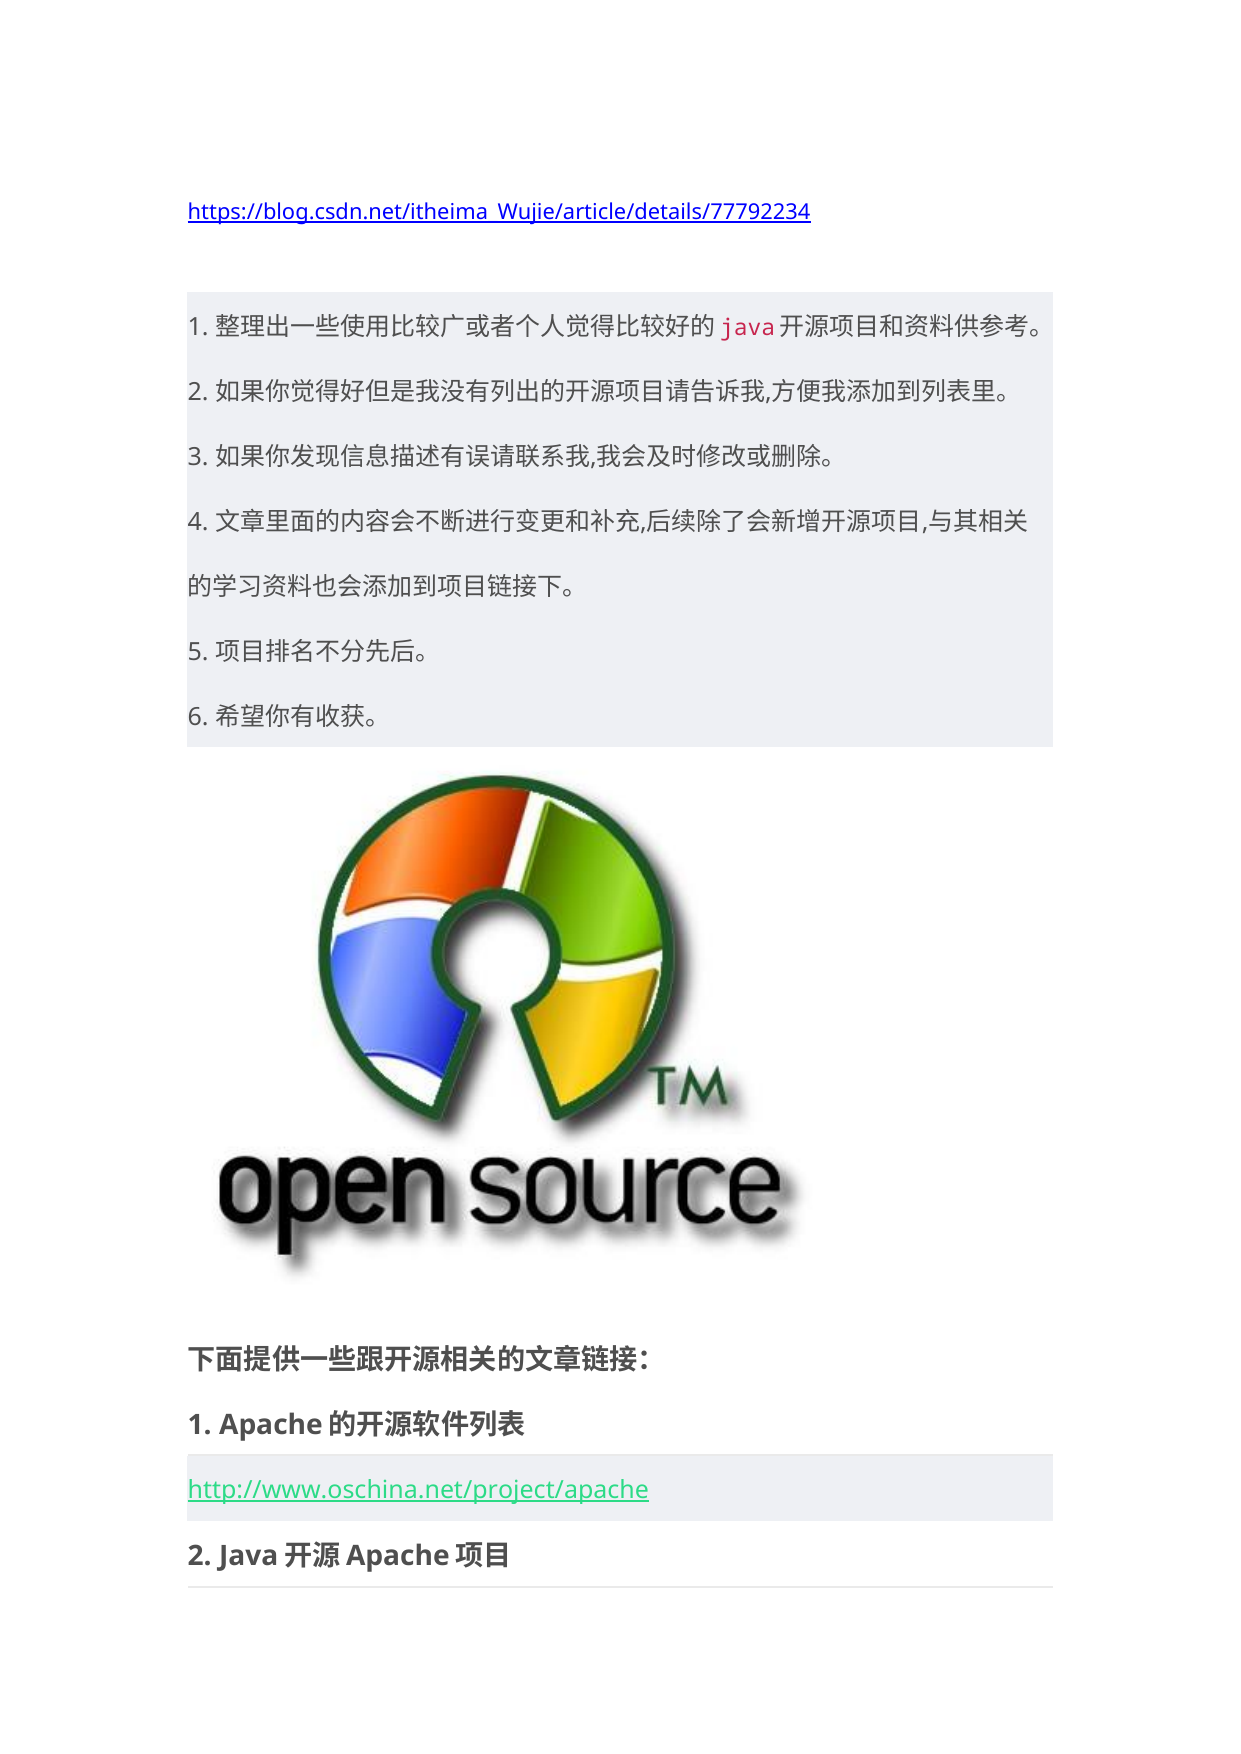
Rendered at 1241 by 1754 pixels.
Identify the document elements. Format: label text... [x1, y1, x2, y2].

picture [187, 747, 815, 1291]
text http://www.oschina.net/project/apache [187, 1456, 1053, 1521]
text 1. Apache的开源软件列表 [187, 1389, 1053, 1456]
text 2. Java开源Apache项目 [187, 1521, 1053, 1588]
text https://blog.csdn.net/itheima_Wujie/article/details/77792234 [187, 194, 1053, 227]
text 1. 整理出一些使用比较广或者个人觉得比较好的java开源项目和资料供参考。 2. 如果你觉得好但是我没有列出的开源项目请告诉我,方便我添加到列表里。 3. 如果你发现信息描述有误请联系我,我会及时修改或删除。 4. 文章里面的内容会不断进行变更和补充,后续除了会新增开源项目,与其相关的学习资料也会添加到项目链接下。 5. 项目排名不分先后。 6. 希望你有收获。 [187, 292, 1053, 747]
text 下面提供一些跟开源相关的文章链接： [187, 1324, 1053, 1389]
